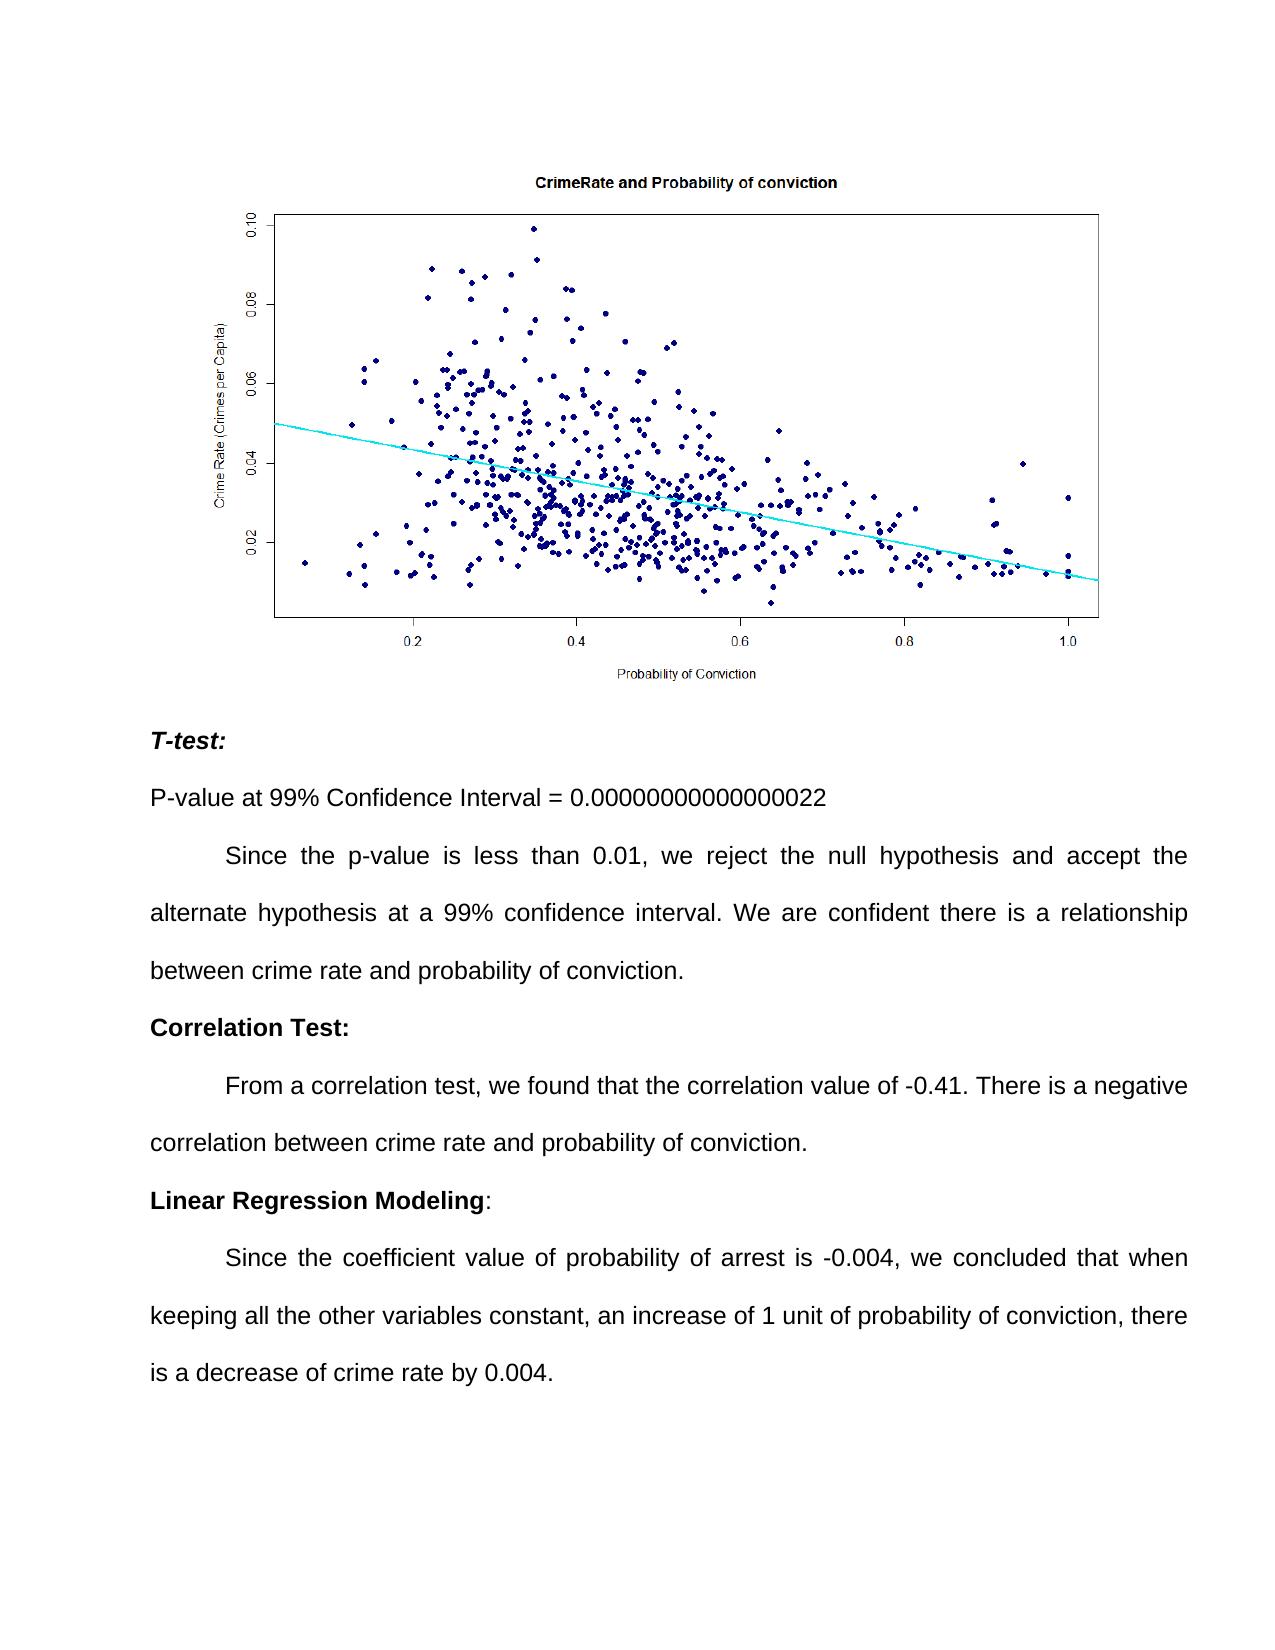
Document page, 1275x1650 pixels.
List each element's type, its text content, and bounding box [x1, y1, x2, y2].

text Correlation Test: [150, 1013, 1191, 1042]
text P-value at 99% Confidence Interval = 0.00000000000000022 [150, 783, 1191, 812]
text Since the p-value is less than 0.01, we reject the null hypothesis and accept the alternate hypothesis at a 99% confidence interval. We are confident there is a relationship between crime rate and probability of conviction. [150, 841, 1191, 985]
text Since the coefficient value of probability of arrest is -0.004, we concluded that when keeping all the other variables constant, an increase of 1 unit of probability of conviction, there is a decrease of crime rate by 0.004. [150, 1243, 1191, 1387]
text Linear Regression Modeling: [150, 1186, 1191, 1215]
picture [209, 150, 1132, 698]
text From a correlation test, we found that the correlation value of -0.41. There is a negative correlation between crime rate and probability of conviction. [150, 1071, 1191, 1157]
text T-test: [150, 726, 1191, 755]
